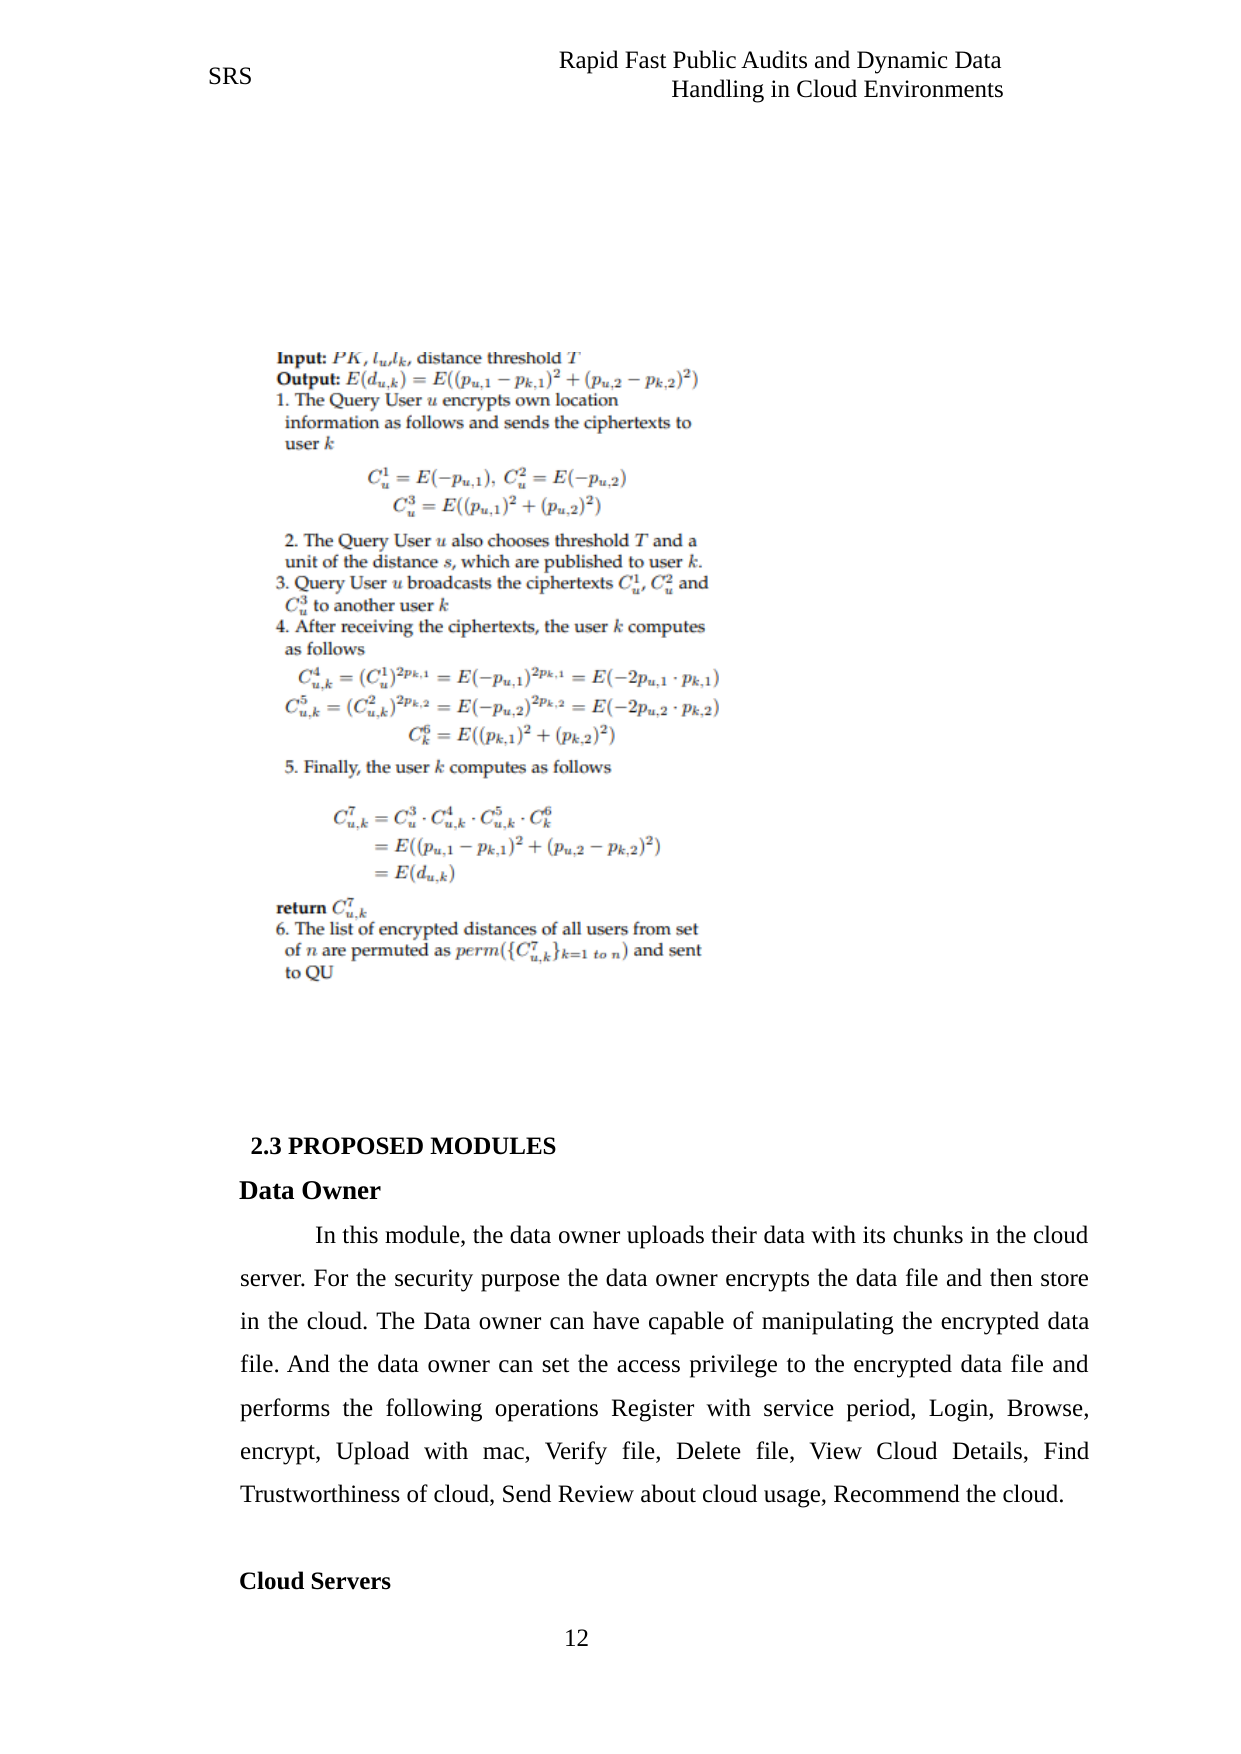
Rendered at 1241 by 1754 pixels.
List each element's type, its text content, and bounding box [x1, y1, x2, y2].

text Cloud Servers [239, 1566, 1090, 1595]
text 2.3 PROPOSED MODULES [250, 1131, 1002, 1159]
text In this module, the data owner uploads their data with its chunks in the cloud server. For the security purpose the data owner encrypts the data file and then store in the cloud. The Data owner can have capable of manipulating the encrypted data file. And the data owner can set the access privilege to the encrypted data file and performs the following operations Register with service period, Login, Browse, encrypt, Upload with mac, Verify file, Delete file, View Cloud Details, Find Trustworthiness of cloud, Send Review about cloud usage, Recommend the cloud. [240, 1220, 1090, 1508]
text Data Owner [239, 1174, 1090, 1205]
picture [250, 352, 726, 984]
